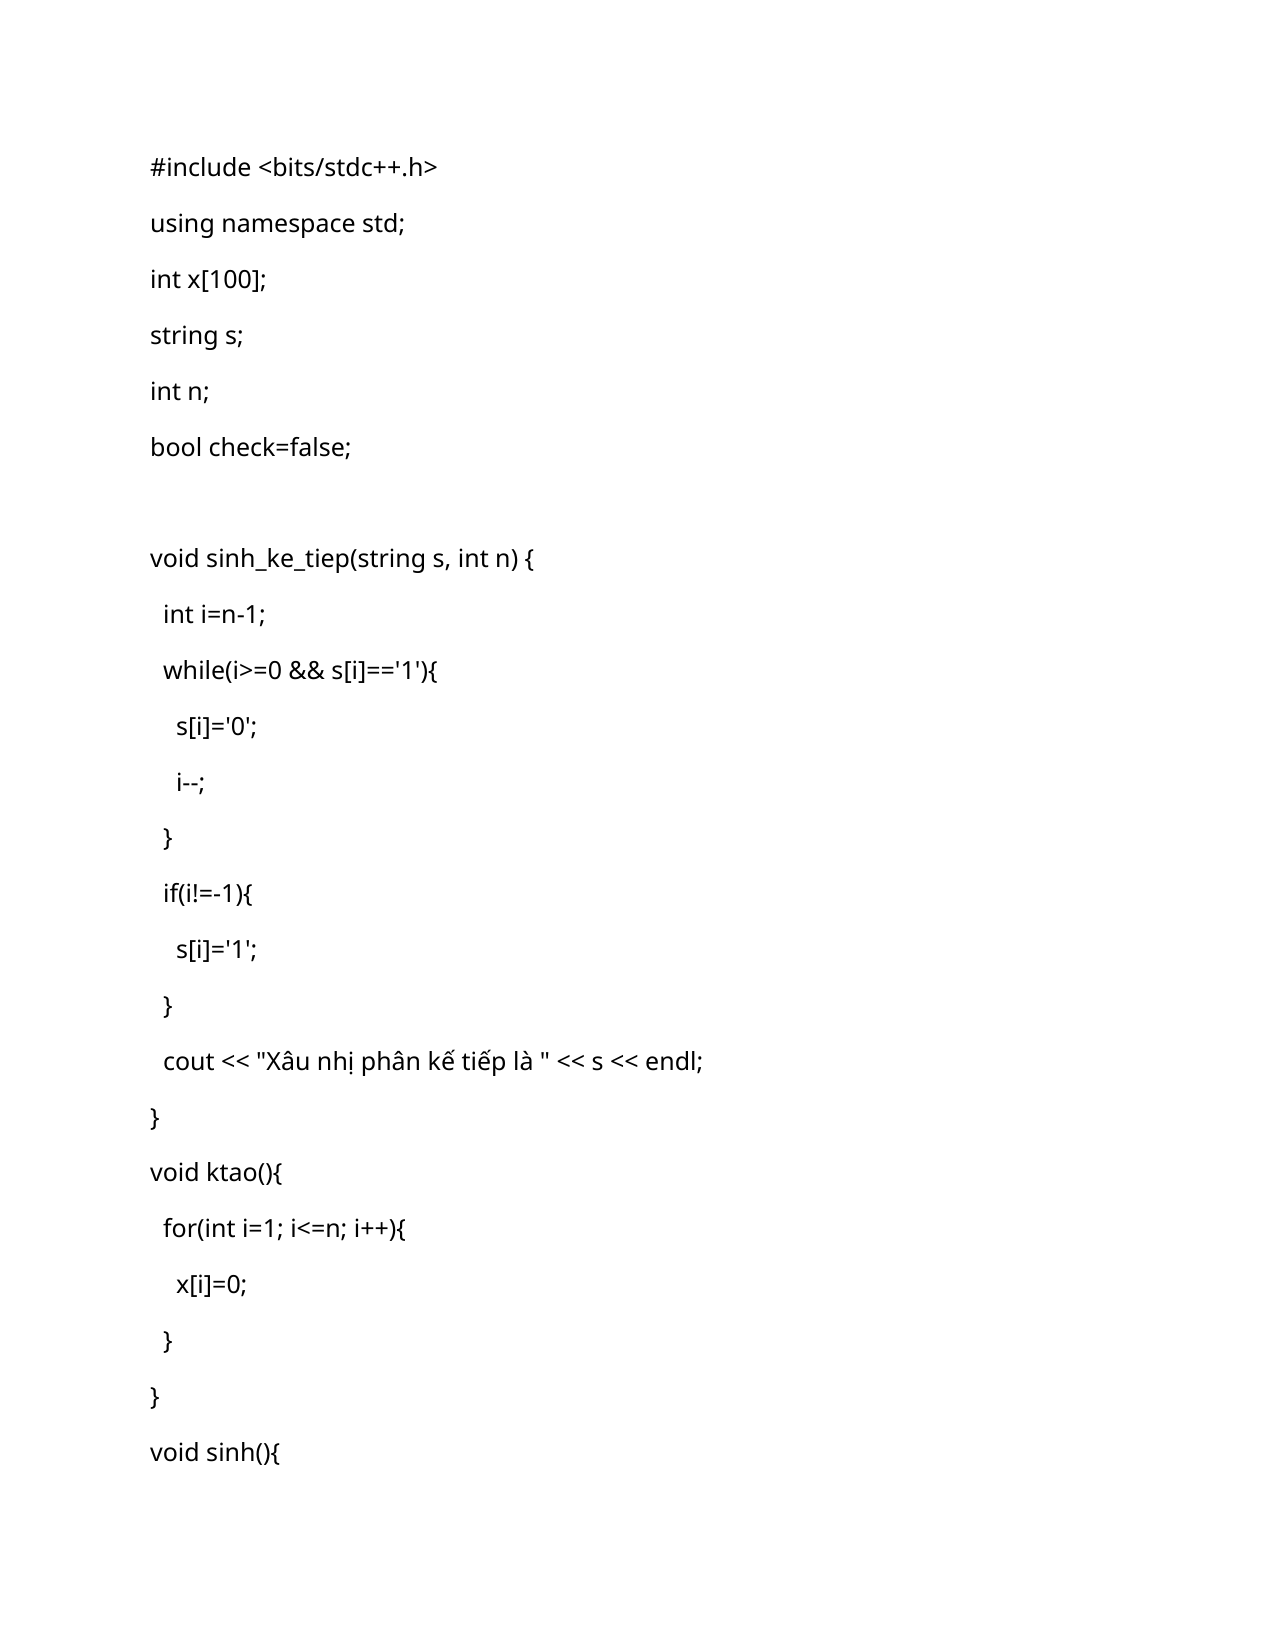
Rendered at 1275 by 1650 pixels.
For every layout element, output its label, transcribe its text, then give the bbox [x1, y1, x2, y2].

text int n; [150, 373, 1125, 407]
text i--; [150, 764, 1125, 798]
text } [150, 1378, 1125, 1412]
text void sinh_ke_tiep(string s, int n) { [150, 541, 1125, 575]
text } [150, 820, 1125, 854]
text bool check=false; [150, 429, 1125, 463]
text x[i]=0; [150, 1267, 1125, 1301]
text string s; [150, 317, 1125, 352]
text } [150, 987, 1125, 1022]
text } [150, 1099, 1125, 1133]
text void sinh(){ [150, 1434, 1125, 1468]
text void ktao(){ [150, 1155, 1125, 1189]
text int x[100]; [150, 262, 1125, 296]
text if(i!=-1){ [150, 876, 1125, 910]
text #include <bits/stdc++.h> [150, 150, 1125, 184]
text s[i]='0'; [150, 708, 1125, 742]
text int i=n-1; [150, 597, 1125, 631]
text for(int i=1; i<=n; i++){ [150, 1211, 1125, 1245]
text using namespace std; [150, 206, 1125, 240]
text } [150, 1322, 1125, 1357]
text while(i>=0 && s[i]=='1'){ [150, 652, 1125, 687]
text cout << "Xâu nhị phân kế tiếp là " << s << endl; [150, 1043, 1125, 1077]
text s[i]='1'; [150, 932, 1125, 966]
